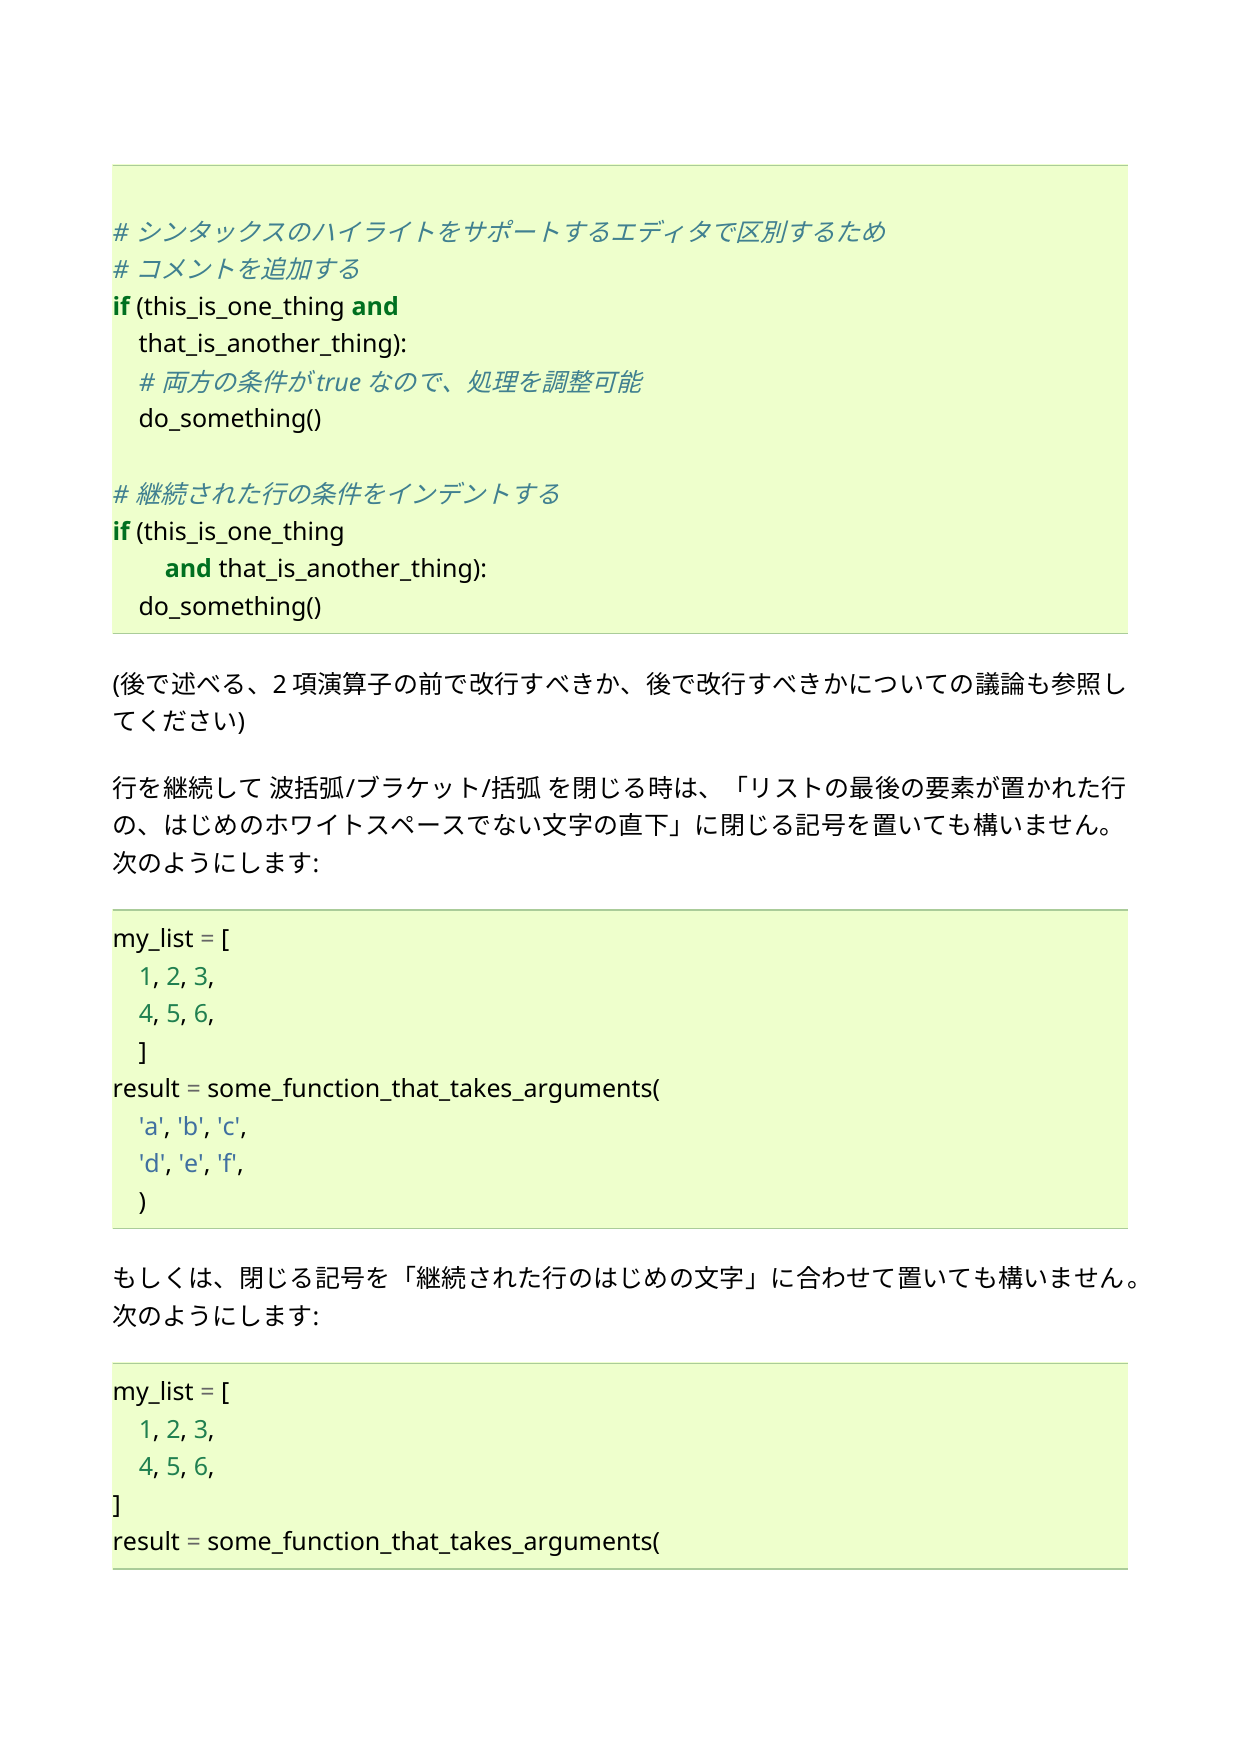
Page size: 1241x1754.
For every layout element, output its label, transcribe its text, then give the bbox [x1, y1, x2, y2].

text if (this_is_one_thing and [112, 287, 1128, 324]
text do_something() [112, 399, 1128, 437]
text 4, 5, 6, [112, 1447, 1128, 1485]
text # シンタックスのハイライトをサポートするエディタで区別するため [112, 212, 1128, 249]
text 1, 2, 3, [112, 1410, 1128, 1447]
text 1, 2, 3, [112, 957, 1128, 994]
text # 両方の条件がtrueなので、処理を調整可能 [112, 362, 1128, 399]
text 行を継続して 波括弧/ブラケット/括弧 を閉じる時は、「リストの最後の要素が置かれた行の、はじめのホワイトスペースでない文字の直下」に閉じる記号を置いても構いません。次のようにします: [112, 768, 1128, 880]
text my_list = [ [112, 1364, 1128, 1410]
text ] [112, 1032, 1128, 1069]
text 4, 5, 6, [112, 994, 1128, 1032]
text if (this_is_one_thing [112, 512, 1128, 549]
text もしくは、閉じる記号を「継続された行のはじめの文字」に合わせて置いても構いません。次のようにします: [112, 1258, 1128, 1333]
text my_list = [ [112, 910, 1128, 957]
text 'a', 'b', 'c', [112, 1107, 1128, 1144]
text result = some_function_that_takes_arguments( [112, 1069, 1128, 1107]
text ) [112, 1172, 1128, 1229]
text result = some_function_that_takes_arguments( [112, 1512, 1128, 1570]
text 'd', 'e', 'f', [112, 1144, 1128, 1172]
text (後で述べる、2項演算子の前で改行すべきか、後で改行すべきかについての議論も参照してください) [112, 663, 1128, 738]
text ] [112, 1485, 1128, 1512]
text that_is_another_thing): [112, 324, 1128, 362]
text # コメントを追加する [112, 249, 1128, 287]
text # 継続された行の条件をインデントする [112, 474, 1128, 512]
text and that_is_another_thing): [112, 549, 1128, 577]
text do_something() [112, 577, 1128, 634]
